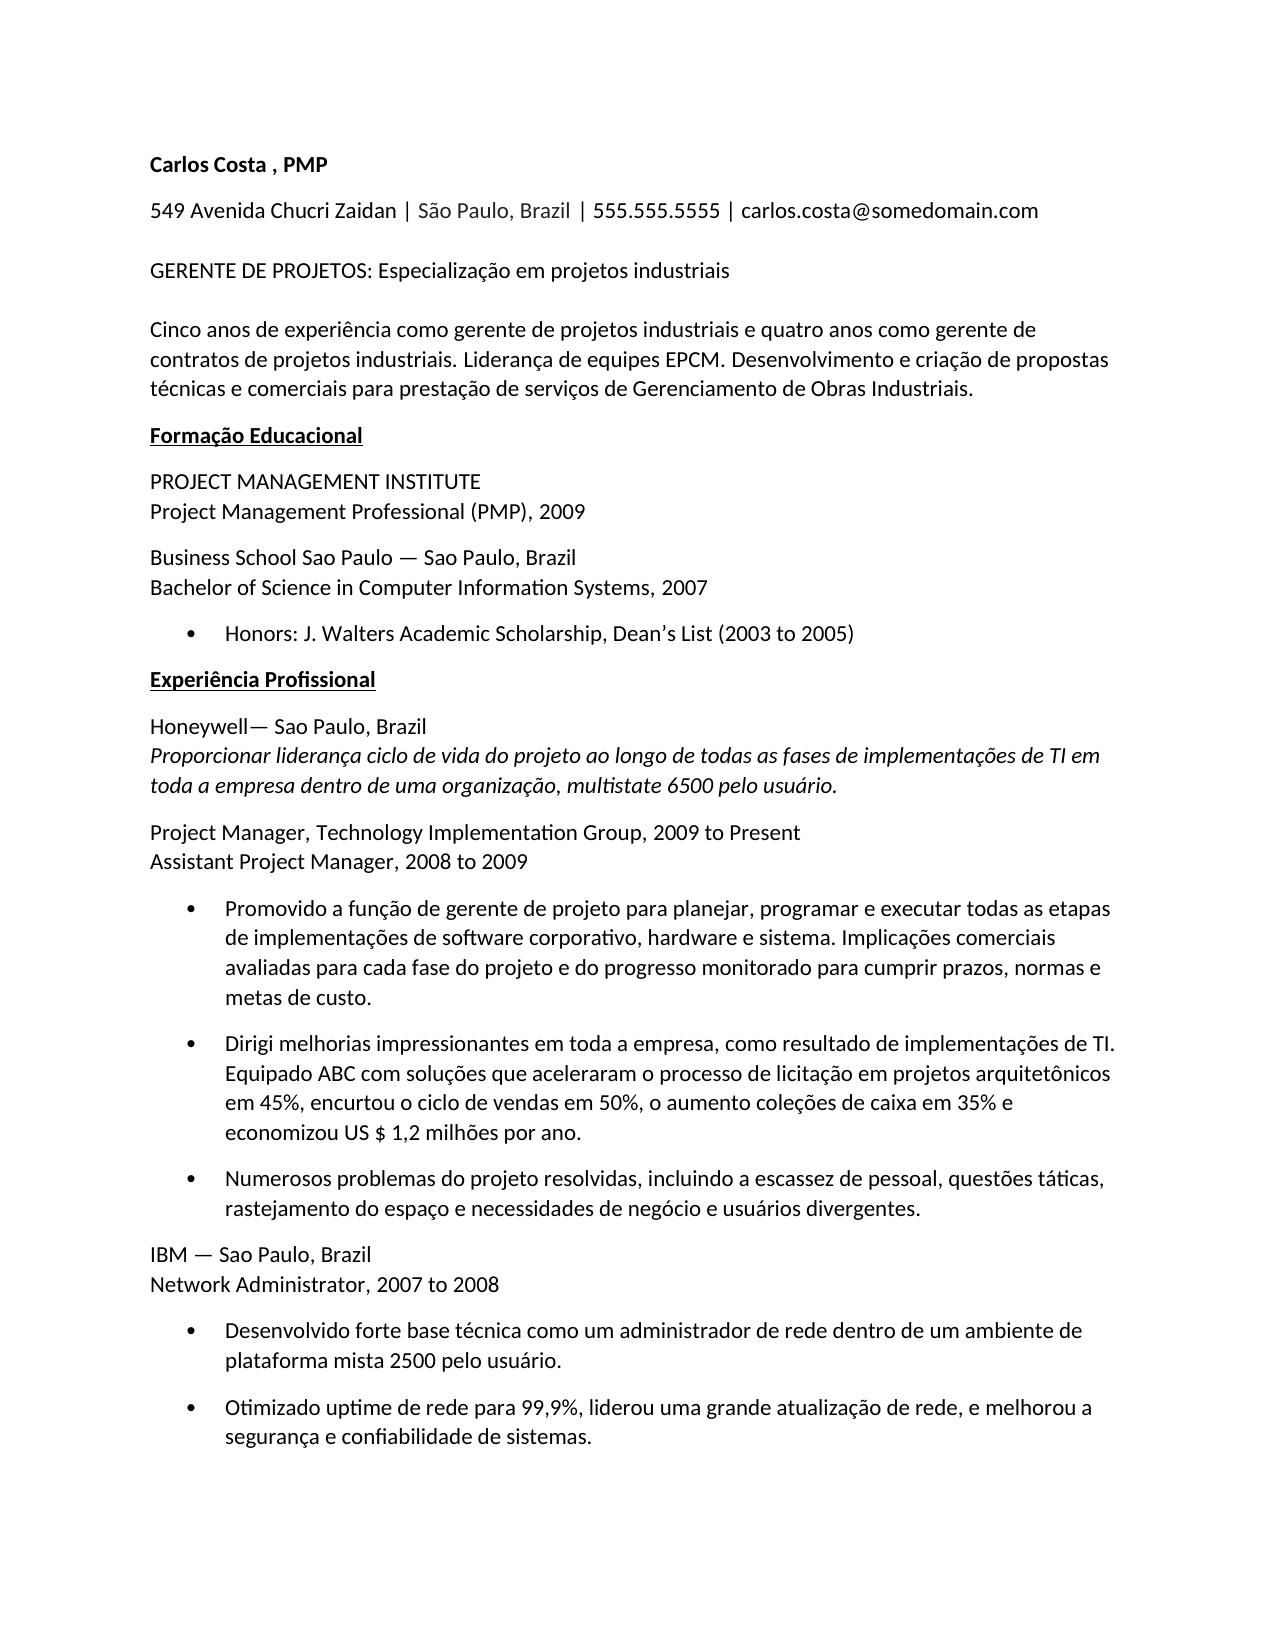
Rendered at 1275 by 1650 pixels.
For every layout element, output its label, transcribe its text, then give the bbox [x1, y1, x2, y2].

list Promovido a função de gerente de projeto para planejar, programar e executar todas as etapas de implementações de software corporativo, hardware e sistema. Implicações comerciais avaliadas para cada fase do projeto e do progresso monitorado para cumprir prazos, normas e metas de custo. [187, 894, 1125, 1011]
list Desenvolvido forte base técnica como um administrador de rede dentro de um ambiente de plataforma mista 2500 pelo usuário. [187, 1317, 1125, 1374]
text Business School Sao Paulo — Sao Paulo, Brazil Bachelor of Science in Computer Information Systems, 2007 [150, 543, 1125, 601]
text Honeywell— Sao Paulo, Brazil Proporcionar liderança ciclo de vida do projeto ao longo de todas as fases de implementações de TI em toda a empresa dentro de uma organização, multistate 6500 pelo usuário. [150, 712, 1125, 799]
text Project Manager, Technology Implementation Group, 2009 to Present Assistant Project Manager, 2008 to 2009 [150, 818, 1125, 875]
list Numerosos problemas do projeto resolvidas, incluindo a escassez de pessoal, questões táticas, rastejamento do espaço e necessidades de negócio e usuários divergentes. [187, 1164, 1125, 1222]
list Otimizado uptime de rede para 99,9%, liderou uma grande atualização de rede, e melhorou a segurança e confiabilidade de sistemas. [187, 1393, 1125, 1450]
text Formação Educacional [150, 421, 1125, 449]
text Experiência Profissional [150, 666, 1125, 694]
list Honors: J. Walters Academic Scholarship, Dean’s List (2003 to 2005) [187, 619, 1125, 647]
text IBM — Sao Paulo, Brazil Network Administrator, 2007 to 2008 [150, 1241, 1125, 1298]
text Carlos Costa , PMP [150, 150, 1125, 178]
list Dirigi melhorias impressionantes em toda a empresa, como resultado de implementações de TI. Equipado ABC com soluções que aceleraram o processo de licitação em projetos arquitetônicos em 45%, encurtou o ciclo de vendas em 50%, o aumento coleções de caixa em 35% e economizou US $ 1,2 milhões por ano. [187, 1029, 1125, 1146]
text 549 Avenida Chucri Zaidan | São Paulo, Brazil | 555.555.5555 | carlos.costa@somedomain.com GERENTE DE PROJETOS: Especialização em projetos industriais Cinco anos de experiência como gerente de projetos industriais e quatro anos como gerente de contratos de projetos industriais. Liderança de equipes EPCM. Desenvolvimento e criação de propostas técnicas e comerciais para prestação de serviços de Gerenciamento de Obras Industriais. [150, 196, 1125, 402]
text PROJECT MANAGEMENT INSTITUTE Project Management Professional (PMP), 2009 [150, 467, 1125, 525]
